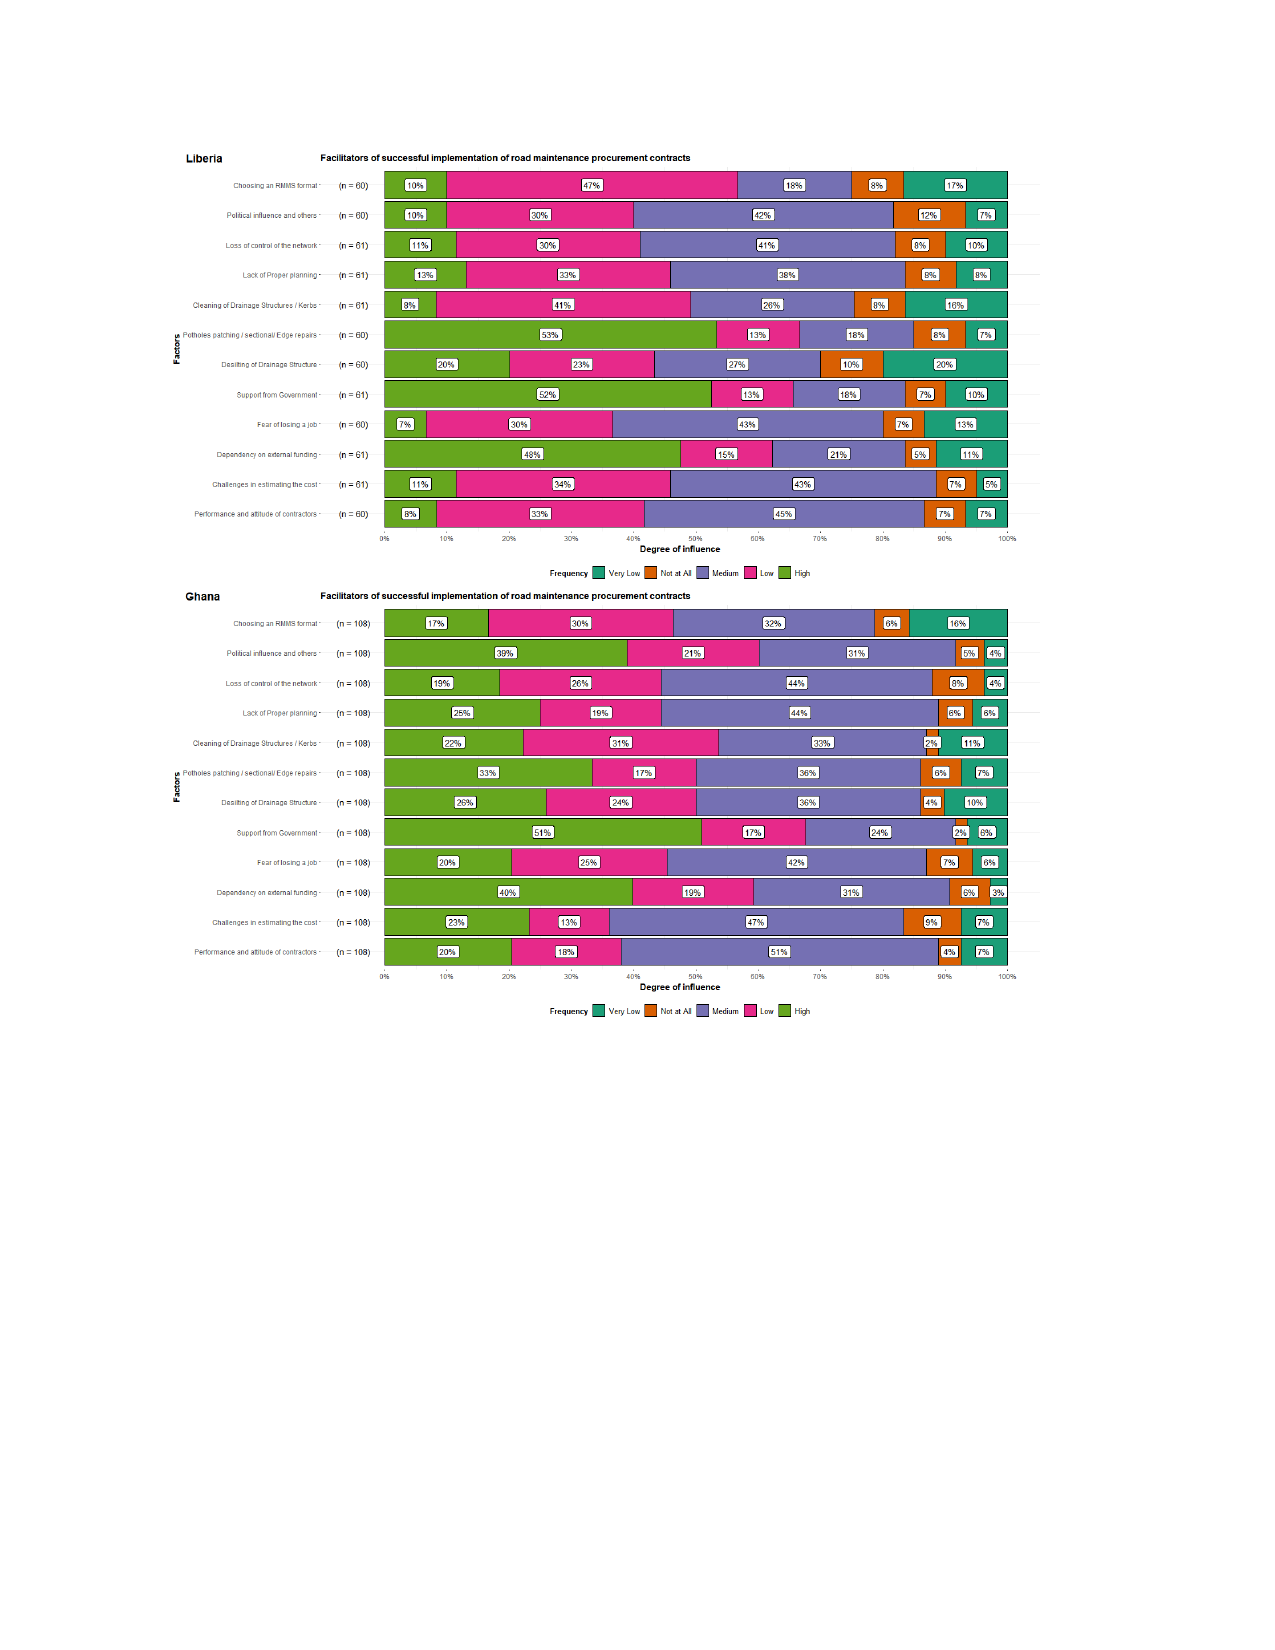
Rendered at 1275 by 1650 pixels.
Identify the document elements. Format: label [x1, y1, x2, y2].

picture [168, 150, 1044, 1025]
